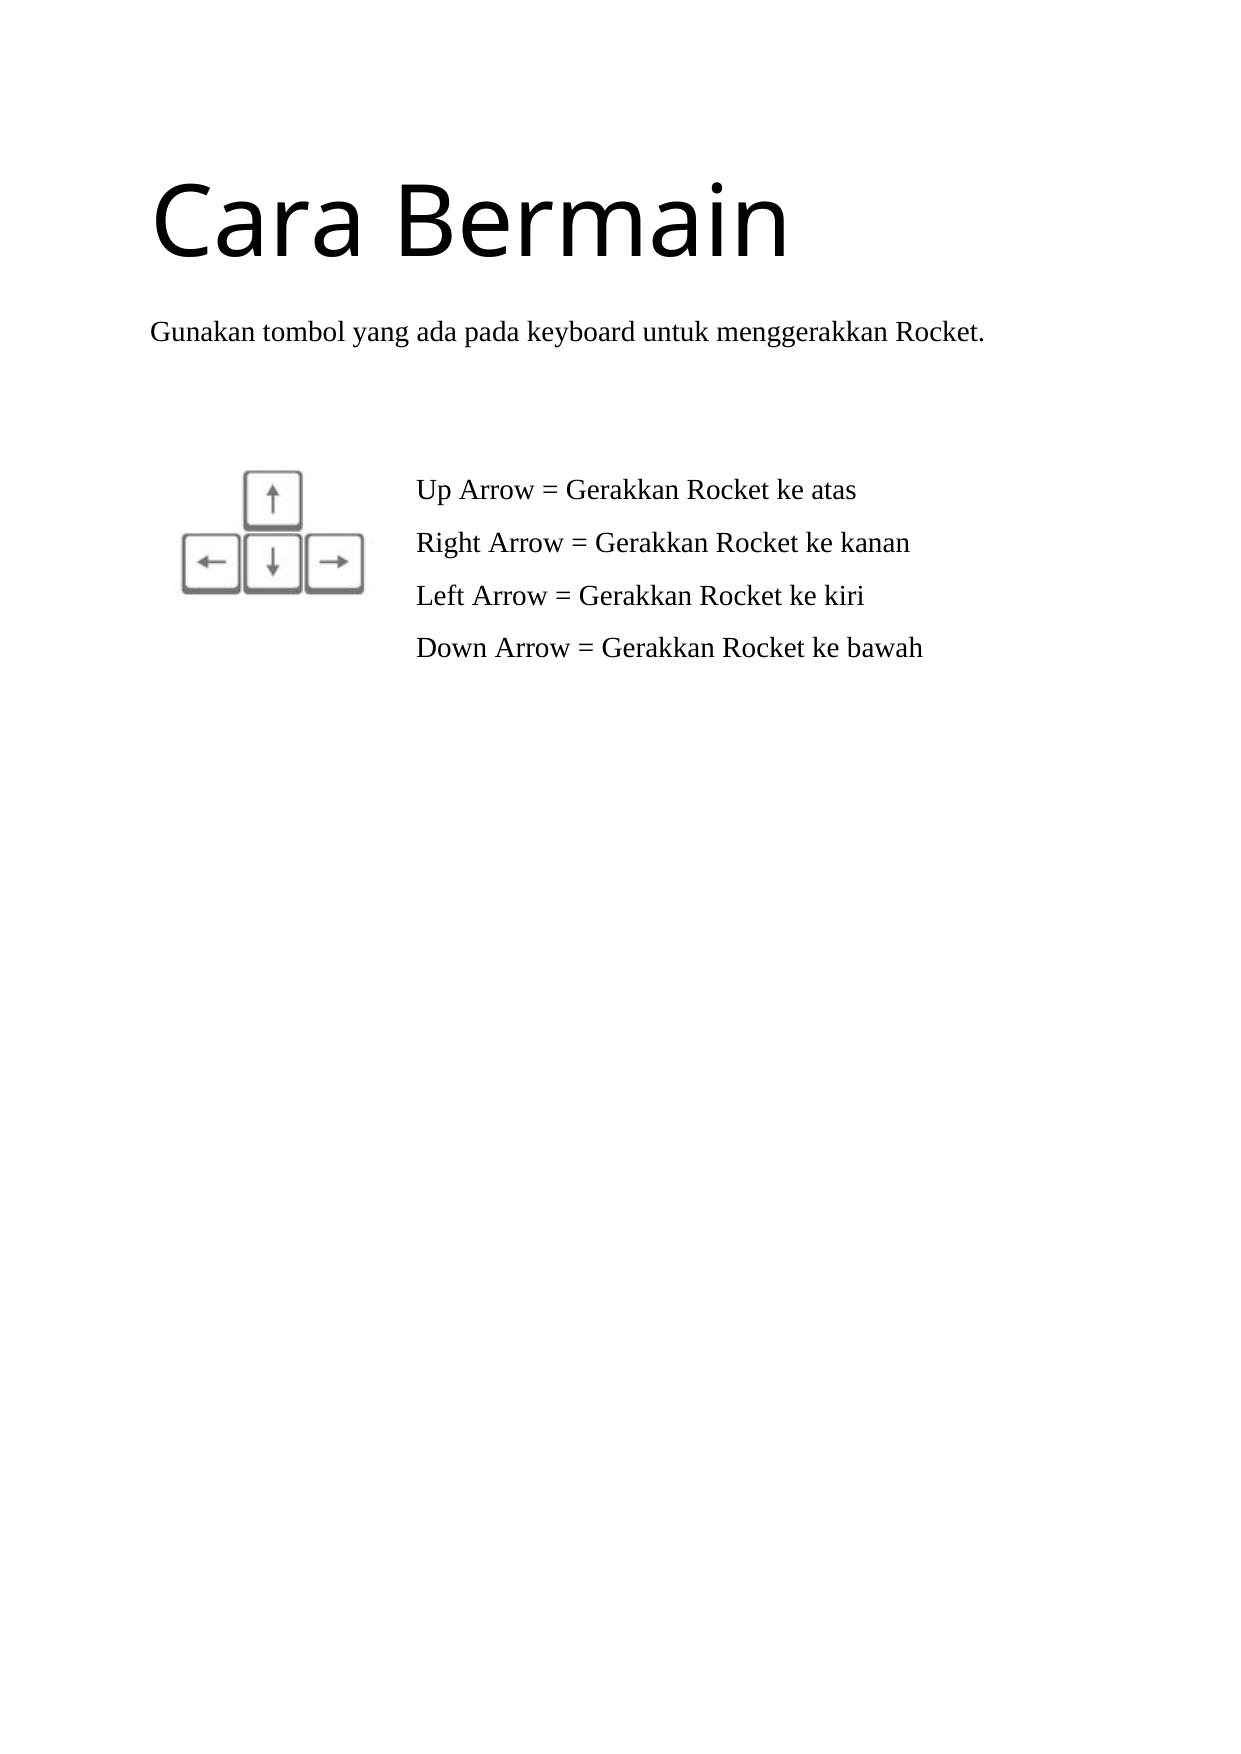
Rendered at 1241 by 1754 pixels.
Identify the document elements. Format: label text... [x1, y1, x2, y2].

text Left Arrow = Gerakkan Rocket ke kiri [397, 578, 1090, 611]
text Right Arrow = Gerakkan Rocket ke kanan [397, 525, 1090, 558]
text Up Arrow = Gerakkan Rocket ke atas [397, 472, 1090, 506]
text Gunakan tombol yang ada pada keyboard untuk menggerakkan Rocket. [150, 314, 1090, 347]
picture [150, 419, 397, 667]
text Cara Bermain [150, 150, 1090, 286]
text Down Arrow = Gerakkan Rocket ke bawah [397, 631, 1090, 664]
